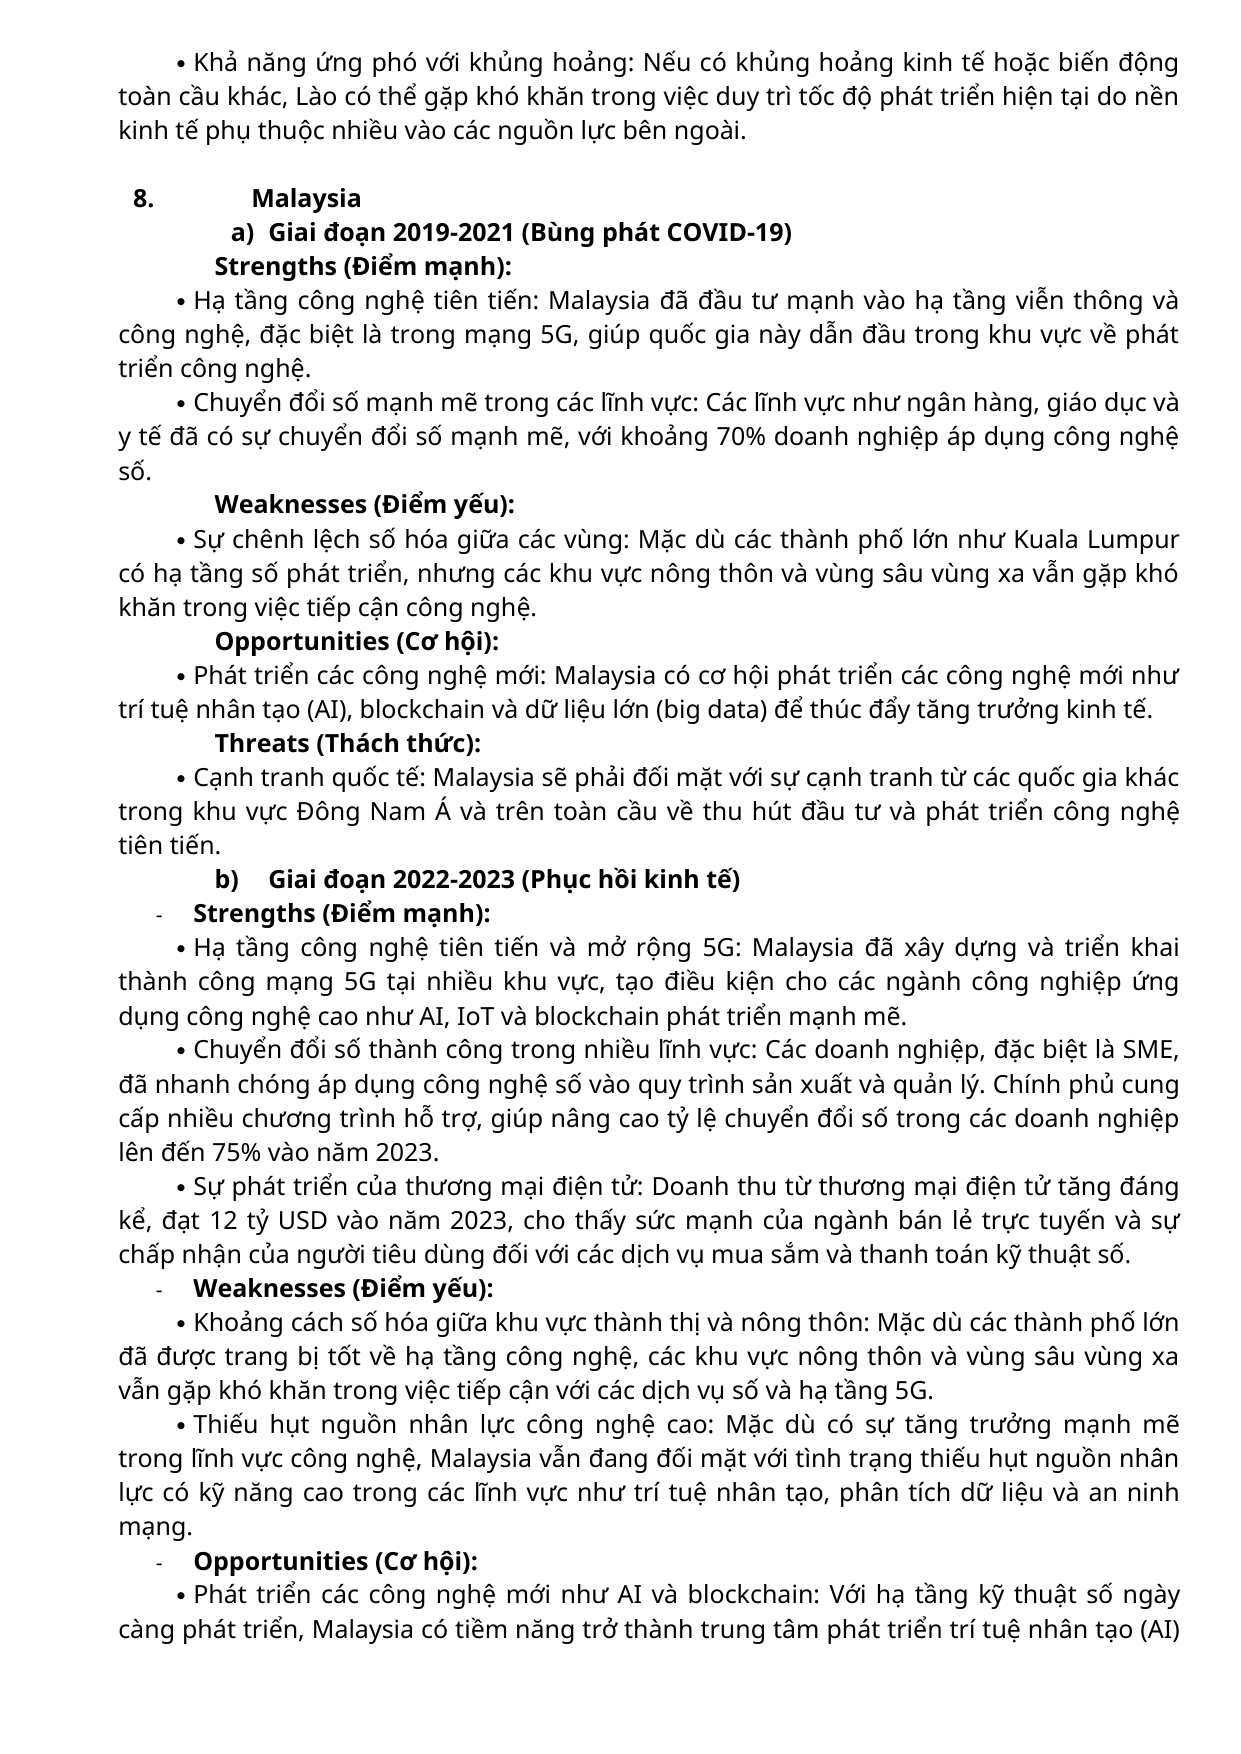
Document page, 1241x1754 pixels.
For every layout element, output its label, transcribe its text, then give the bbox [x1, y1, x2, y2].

list Strengths (Điểm mạnh): [156, 896, 1181, 930]
list Opportunities (Cơ hội): [156, 1543, 1181, 1577]
text Threats (Thách thức): [155, 726, 1181, 760]
text Opportunities (Cơ hội): [155, 623, 1181, 657]
list Hạ tầng công nghệ tiên tiến và mở rộng 5G: Malaysia đã xây dựng và triển khai thành công mạng 5G tại nhiều khu vực, tạo điều kiện cho các ngành công nghiệp ứng dụng công nghệ cao như AI, IoT và blockchain phát triển mạnh mẽ. [118, 930, 1181, 1032]
list Hạ tầng công nghệ tiên tiến: Malaysia đã đầu tư mạnh vào hạ tầng viễn thông và công nghệ, đặc biệt là trong mạng 5G, giúp quốc gia này dẫn đầu trong khu vực về phát triển công nghệ. [118, 283, 1181, 385]
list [118, 1577, 1181, 1645]
text Strengths (Điểm mạnh): [155, 249, 1181, 283]
list Thiếu hụt nguồn nhân lực công nghệ cao: Mặc dù có sự tăng trưởng mạnh mẽ trong lĩnh vực công nghệ, Malaysia vẫn đang đối mặt với tình trạng thiếu hụt nguồn nhân lực có kỹ năng cao trong các lĩnh vực như trí tuệ nhân tạo, phân tích dữ liệu và an ninh mạng. [118, 1407, 1181, 1543]
list Chuyển đổi số thành công trong nhiều lĩnh vực: Các doanh nghiệp, đặc biệt là SME, đã nhanh chóng áp dụng công nghệ số vào quy trình sản xuất và quản lý. Chính phủ cung cấp nhiều chương trình hỗ trợ, giúp nâng cao tỷ lệ chuyển đổi số trong các doanh nghiệp lên đến 75% vào năm 2023. [118, 1032, 1181, 1168]
text b) Giai đoạn 2022-2023 (Phục hồi kinh tế) [155, 862, 1181, 896]
list Khoảng cách số hóa giữa khu vực thành thị và nông thôn: Mặc dù các thành phố lớn đã được trang bị tốt về hạ tầng công nghệ, các khu vực nông thôn và vùng sâu vùng xa vẫn gặp khó khăn trong việc tiếp cận với các dịch vụ số và hạ tầng 5G. [118, 1305, 1181, 1407]
text Weaknesses (Điểm yếu): [155, 487, 1181, 521]
list Malaysia [133, 181, 1181, 215]
list Weaknesses (Điểm yếu): [156, 1271, 1181, 1305]
list Phát triển các công nghệ mới: Malaysia có cơ hội phát triển các công nghệ mới như trí tuệ nhân tạo (AI), blockchain và dữ liệu lớn (big data) để thúc đẩy tăng trưởng kinh tế. [118, 657, 1181, 726]
list Khả năng ứng phó với khủng hoảng: Nếu có khủng hoảng kinh tế hoặc biến động toàn cầu khác, Lào có thể gặp khó khăn trong việc duy trì tốc độ phát triển hiện tại do nền kinh tế phụ thuộc nhiều vào các nguồn lực bên ngoài. [118, 44, 1181, 147]
list Chuyển đổi số mạnh mẽ trong các lĩnh vực: Các lĩnh vực như ngân hàng, giáo dục và y tế đã có sự chuyển đổi số mạnh mẽ, với khoảng 70% doanh nghiệp áp dụng công nghệ số. [118, 385, 1181, 487]
list Cạnh tranh quốc tế: Malaysia sẽ phải đối mặt với sự cạnh tranh từ các quốc gia khác trong khu vực Đông Nam Á và trên toàn cầu về thu hút đầu tư và phát triển công nghệ tiên tiến. [118, 760, 1181, 862]
list Sự chênh lệch số hóa giữa các vùng: Mặc dù các thành phố lớn như Kuala Lumpur có hạ tầng số phát triển, nhưng các khu vực nông thôn và vùng sâu vùng xa vẫn gặp khó khăn trong việc tiếp cận công nghệ. [118, 521, 1181, 623]
list Giai đoạn 2019-2021 (Bùng phát COVID-19) [231, 215, 1181, 249]
list Sự phát triển của thương mại điện tử: Doanh thu từ thương mại điện tử tăng đáng kể, đạt 12 tỷ USD vào năm 2023, cho thấy sức mạnh của ngành bán lẻ trực tuyến và sự chấp nhận của người tiêu dùng đối với các dịch vụ mua sắm và thanh toán kỹ thuật số. [118, 1168, 1181, 1271]
